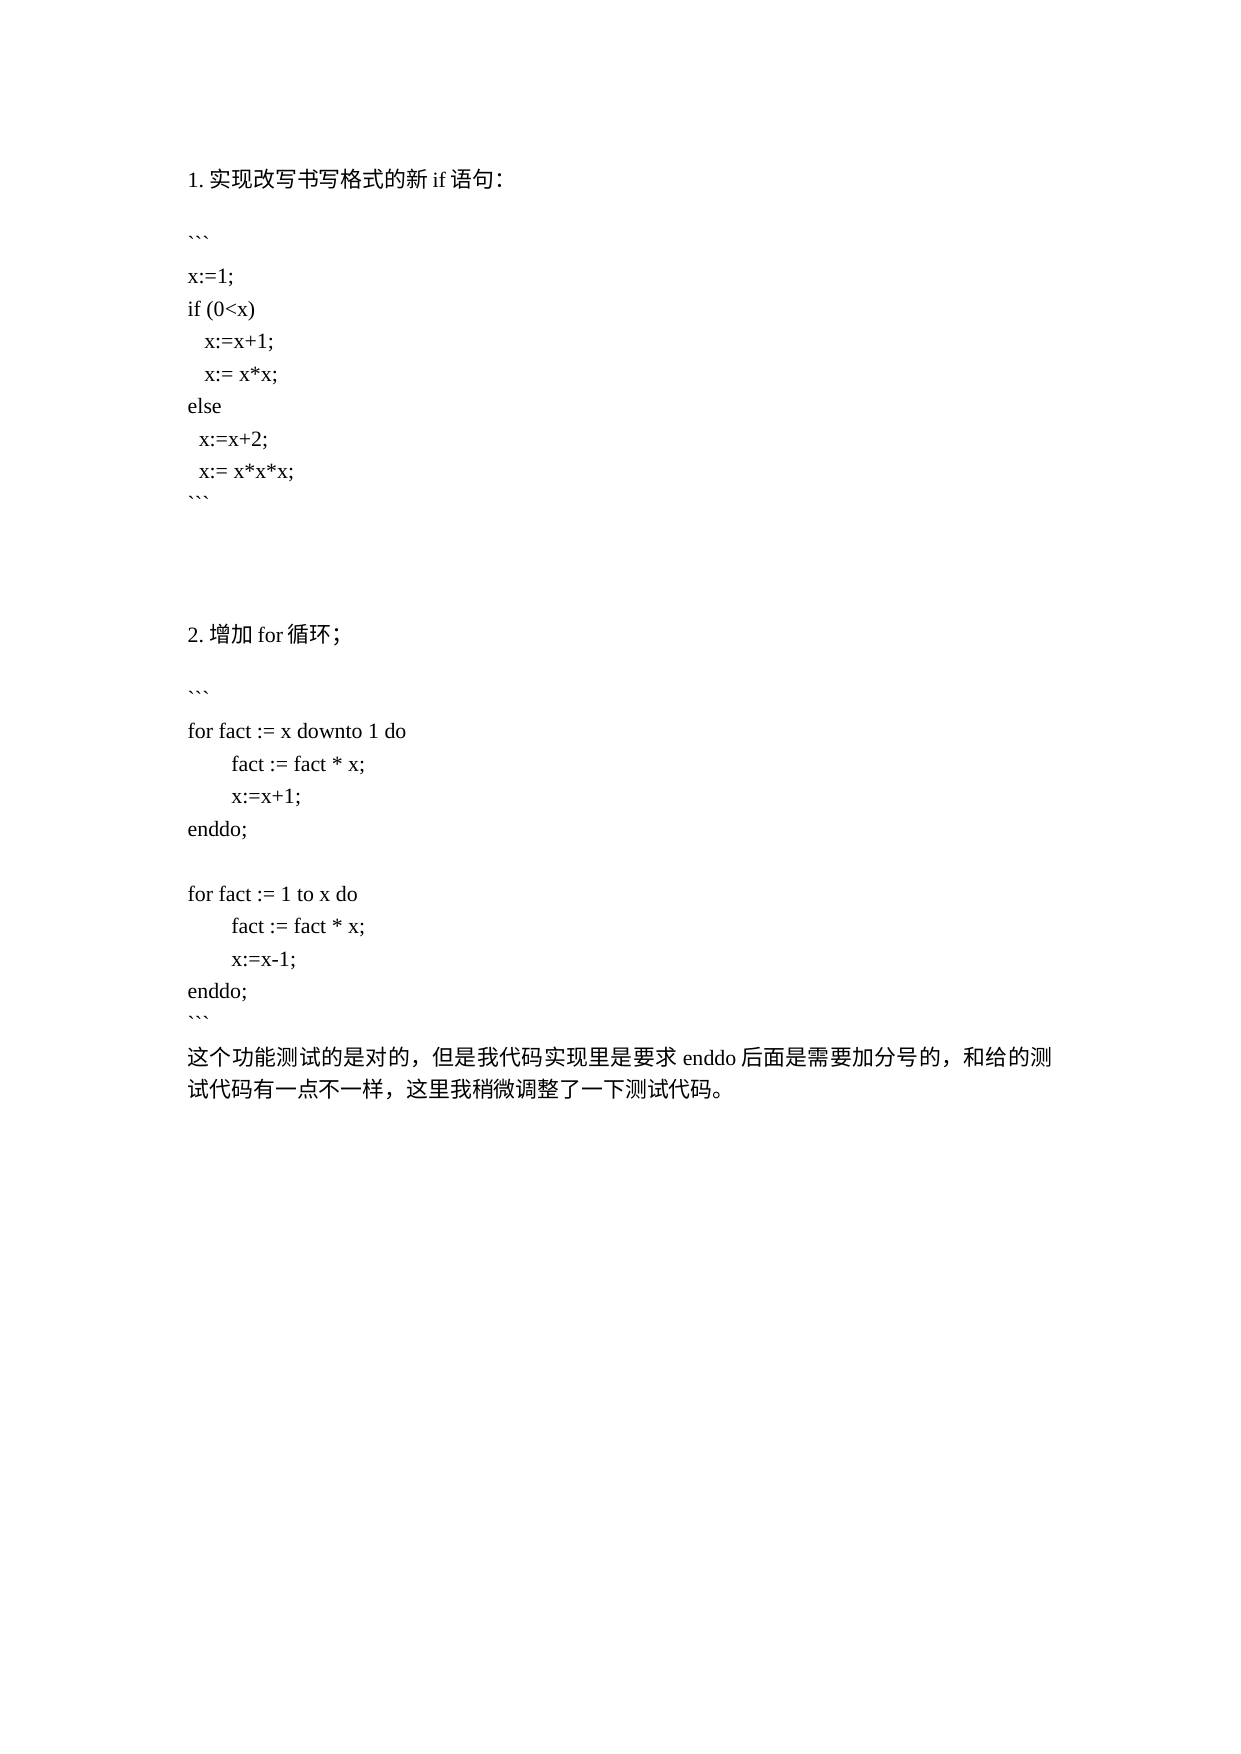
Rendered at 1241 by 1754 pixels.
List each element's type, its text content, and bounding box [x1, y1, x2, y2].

text enddo; [187, 974, 1053, 1007]
text ``` [187, 1007, 1053, 1039]
text for fact := 1 to x do [187, 877, 1053, 909]
text else [187, 389, 1053, 422]
text enddo; [187, 812, 1053, 844]
text fact := fact * x; [187, 747, 1053, 779]
text 这个功能测试的是对的，但是我代码实现里是要求enddo后面是需要加分号的，和给的测试代码有一点不一样，这里我稍微调整了一下测试代码。 [187, 1039, 1053, 1104]
text x:=1; [187, 259, 1053, 292]
text ``` [187, 682, 1053, 714]
text x:=x+2; [187, 422, 1053, 454]
text fact := fact * x; [187, 909, 1053, 942]
text x:= x*x*x; [187, 454, 1053, 487]
text x:=x+1; [187, 779, 1053, 812]
text ``` [187, 227, 1053, 259]
text 1. 实现改写书写格式的新if语句： [187, 162, 1053, 194]
text x:=x-1; [187, 942, 1053, 974]
text for fact := x downto 1 do [187, 714, 1053, 747]
text 2. 增加for循环； [187, 617, 1053, 649]
text if (0<x) [187, 292, 1053, 324]
text ``` [187, 487, 1053, 519]
text x:=x+1; [187, 324, 1053, 357]
text x:= x*x; [187, 357, 1053, 389]
